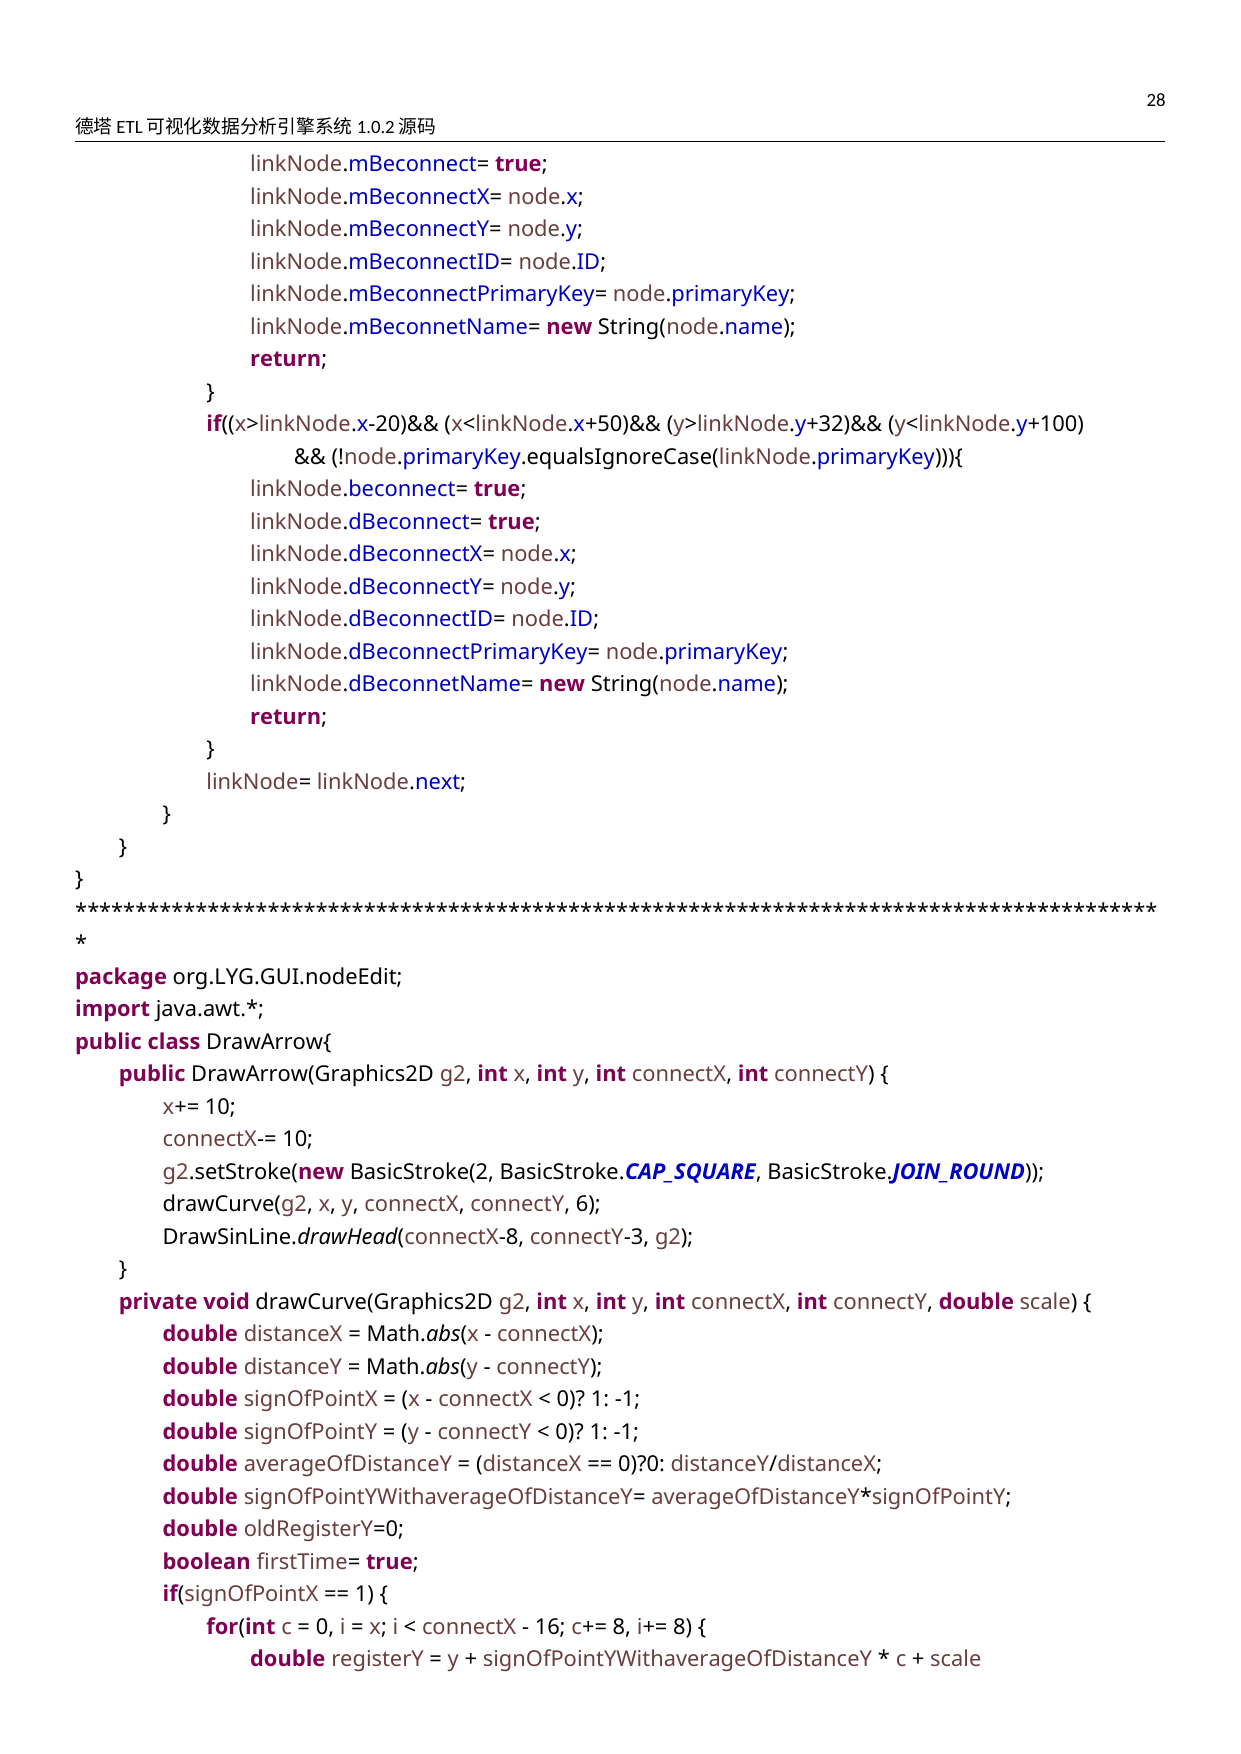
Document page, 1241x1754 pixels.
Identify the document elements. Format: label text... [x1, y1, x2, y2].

text linkNode.dBeconnectID= node.ID; [75, 602, 1165, 634]
text double distanceY = Math.abs(y - connectY); [75, 1349, 1165, 1382]
text return; [75, 342, 1165, 374]
text boolean firstTime= true; [75, 1544, 1165, 1577]
text public DrawArrow(Graphics2D g2, int x, int y, int connectX, int connectY) { [75, 1057, 1165, 1089]
text linkNode.dBeconnect= true; [75, 504, 1165, 537]
text drawCurve(g2, x, y, connectX, connectY, 6); [75, 1187, 1165, 1219]
text linkNode.dBeconnectX= node.x; [75, 537, 1165, 569]
text } [75, 732, 1165, 764]
text if(signOfPointX == 1) { [75, 1577, 1165, 1609]
text } [75, 374, 1165, 407]
text linkNode.mBeconnectID= node.ID; [75, 244, 1165, 277]
text double signOfPointY = (y - connectY < 0)? 1: -1; [75, 1414, 1165, 1447]
text g2.setStroke(new BasicStroke(2, BasicStroke.CAP_SQUARE, BasicStroke.JOIN_ROUND)); [75, 1154, 1165, 1187]
text linkNode.mBeconnetName= new String(node.name); [75, 309, 1165, 342]
text if((x>linkNode.x-20)&& (x<linkNode.x+50)&& (y>linkNode.y+32)&& (y<linkNode.y+100) [75, 407, 1165, 439]
text } [75, 1252, 1165, 1284]
text linkNode.mBeconnectX= node.x; [75, 179, 1165, 212]
text linkNode.mBeconnectPrimaryKey= node.primaryKey; [75, 277, 1165, 309]
text double oldRegisterY=0; [75, 1512, 1165, 1544]
text linkNode.beconnect= true; [75, 472, 1165, 504]
text linkNode= linkNode.next; [75, 764, 1165, 797]
text linkNode.dBeconnetName= new String(node.name); [75, 667, 1165, 699]
text double averageOfDistanceY = (distanceX == 0)?0: distanceY/distanceX; [75, 1447, 1165, 1479]
text } [75, 862, 1165, 894]
text x+= 10; [75, 1089, 1165, 1122]
text } [75, 829, 1165, 862]
text import java.awt.*; [75, 992, 1165, 1024]
text DrawSinLine.drawHead(connectX-8, connectY-3, g2); [75, 1219, 1165, 1252]
text connectX-= 10; [75, 1122, 1165, 1154]
text double distanceX = Math.abs(x - connectX); [75, 1317, 1165, 1349]
text double signOfPointYWithaverageOfDistanceY= averageOfDistanceY*signOfPointY; [75, 1479, 1165, 1512]
text && (!node.primaryKey.equalsIgnoreCase(linkNode.primaryKey))){ [75, 439, 1165, 472]
text package org.LYG.GUI.nodeEdit; [75, 959, 1165, 992]
text private void drawCurve(Graphics2D g2, int x, int y, int connectX, int connectY, double scale) { [75, 1284, 1165, 1317]
text double registerY = y + signOfPointYWithaverageOfDistanceY * c + scale [75, 1642, 1165, 1674]
text return; [75, 699, 1165, 732]
text ******************************************************************************************* [75, 894, 1165, 959]
text public class DrawArrow{ [75, 1024, 1165, 1057]
text linkNode.dBeconnectY= node.y; [75, 569, 1165, 602]
text } [75, 797, 1165, 829]
text linkNode.mBeconnect= true; [75, 147, 1165, 179]
text linkNode.dBeconnectPrimaryKey= node.primaryKey; [75, 634, 1165, 667]
text for(int c = 0, i = x; i < connectX - 16; c+= 8, i+= 8) { [75, 1609, 1165, 1642]
text linkNode.mBeconnectY= node.y; [75, 212, 1165, 244]
text double signOfPointX = (x - connectX < 0)? 1: -1; [75, 1382, 1165, 1414]
